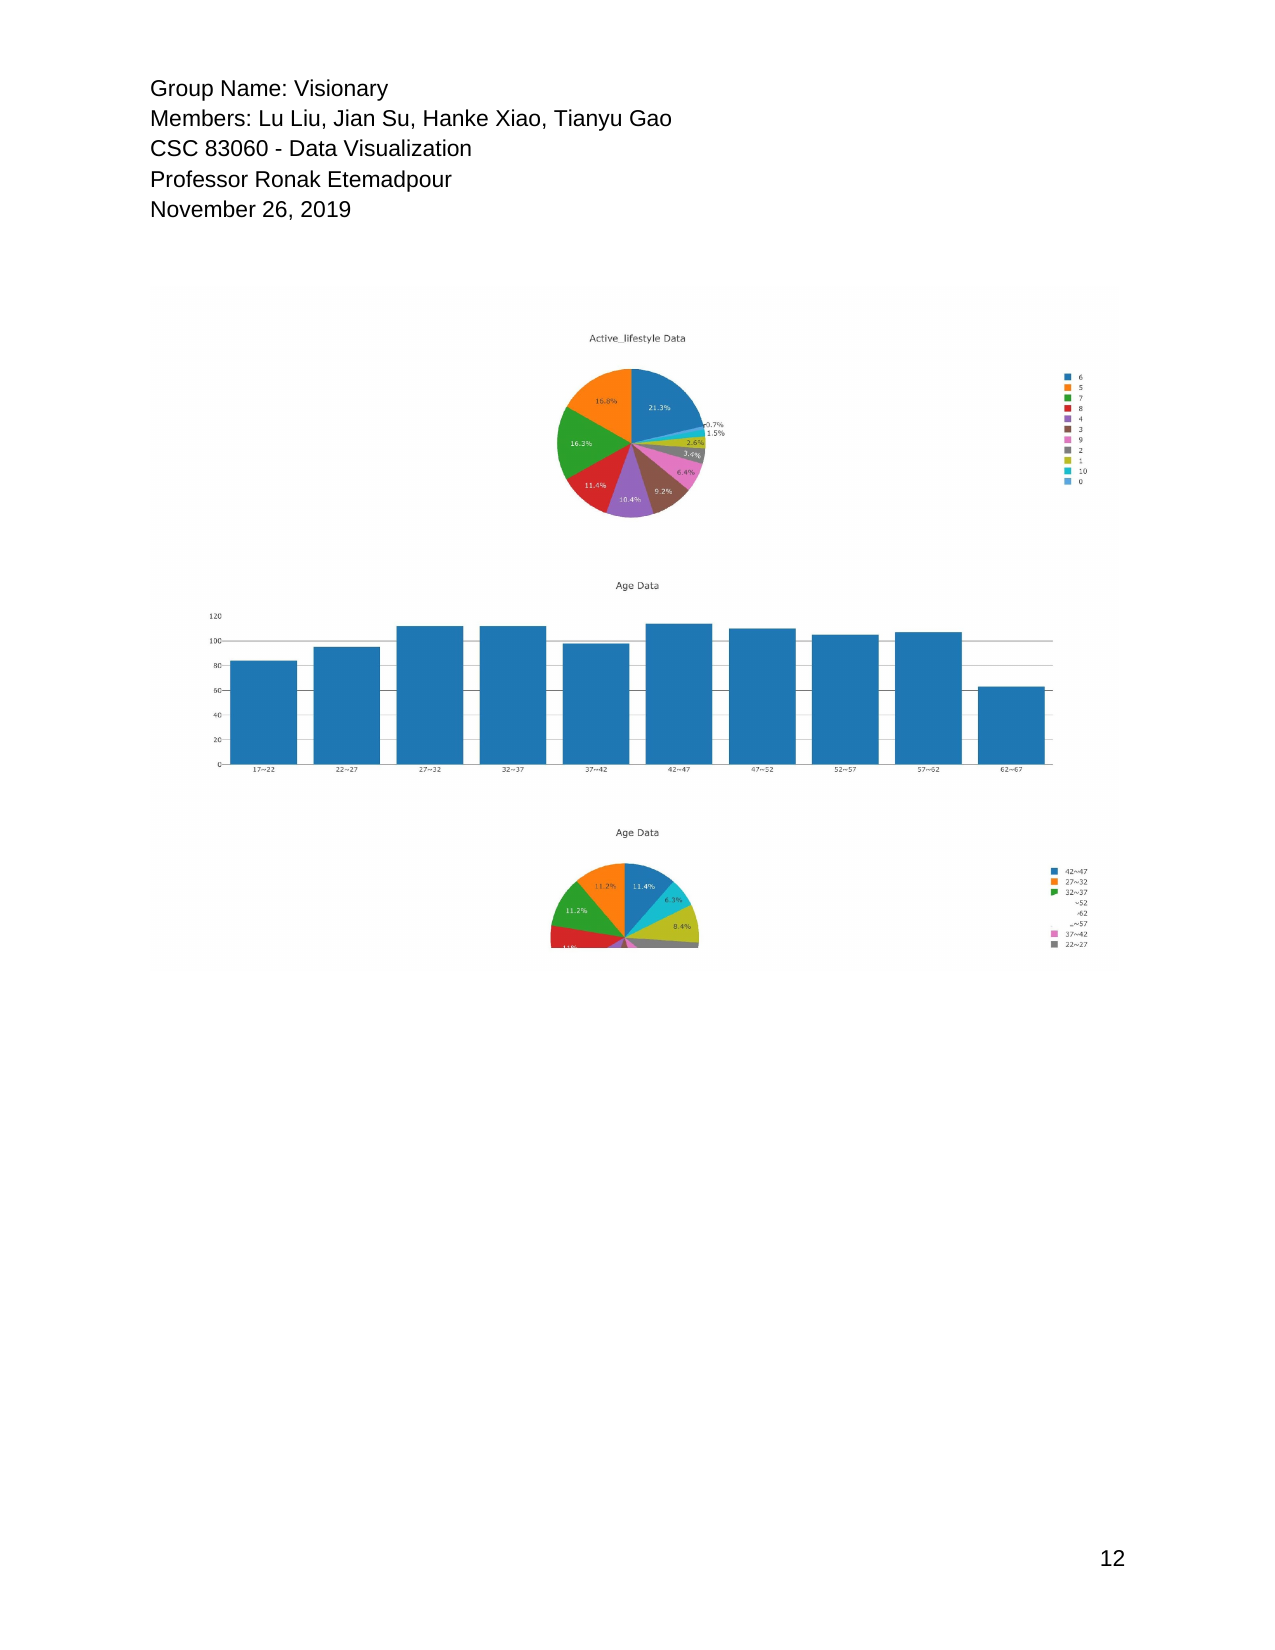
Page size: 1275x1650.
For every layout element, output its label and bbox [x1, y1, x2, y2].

picture [150, 286, 1120, 971]
